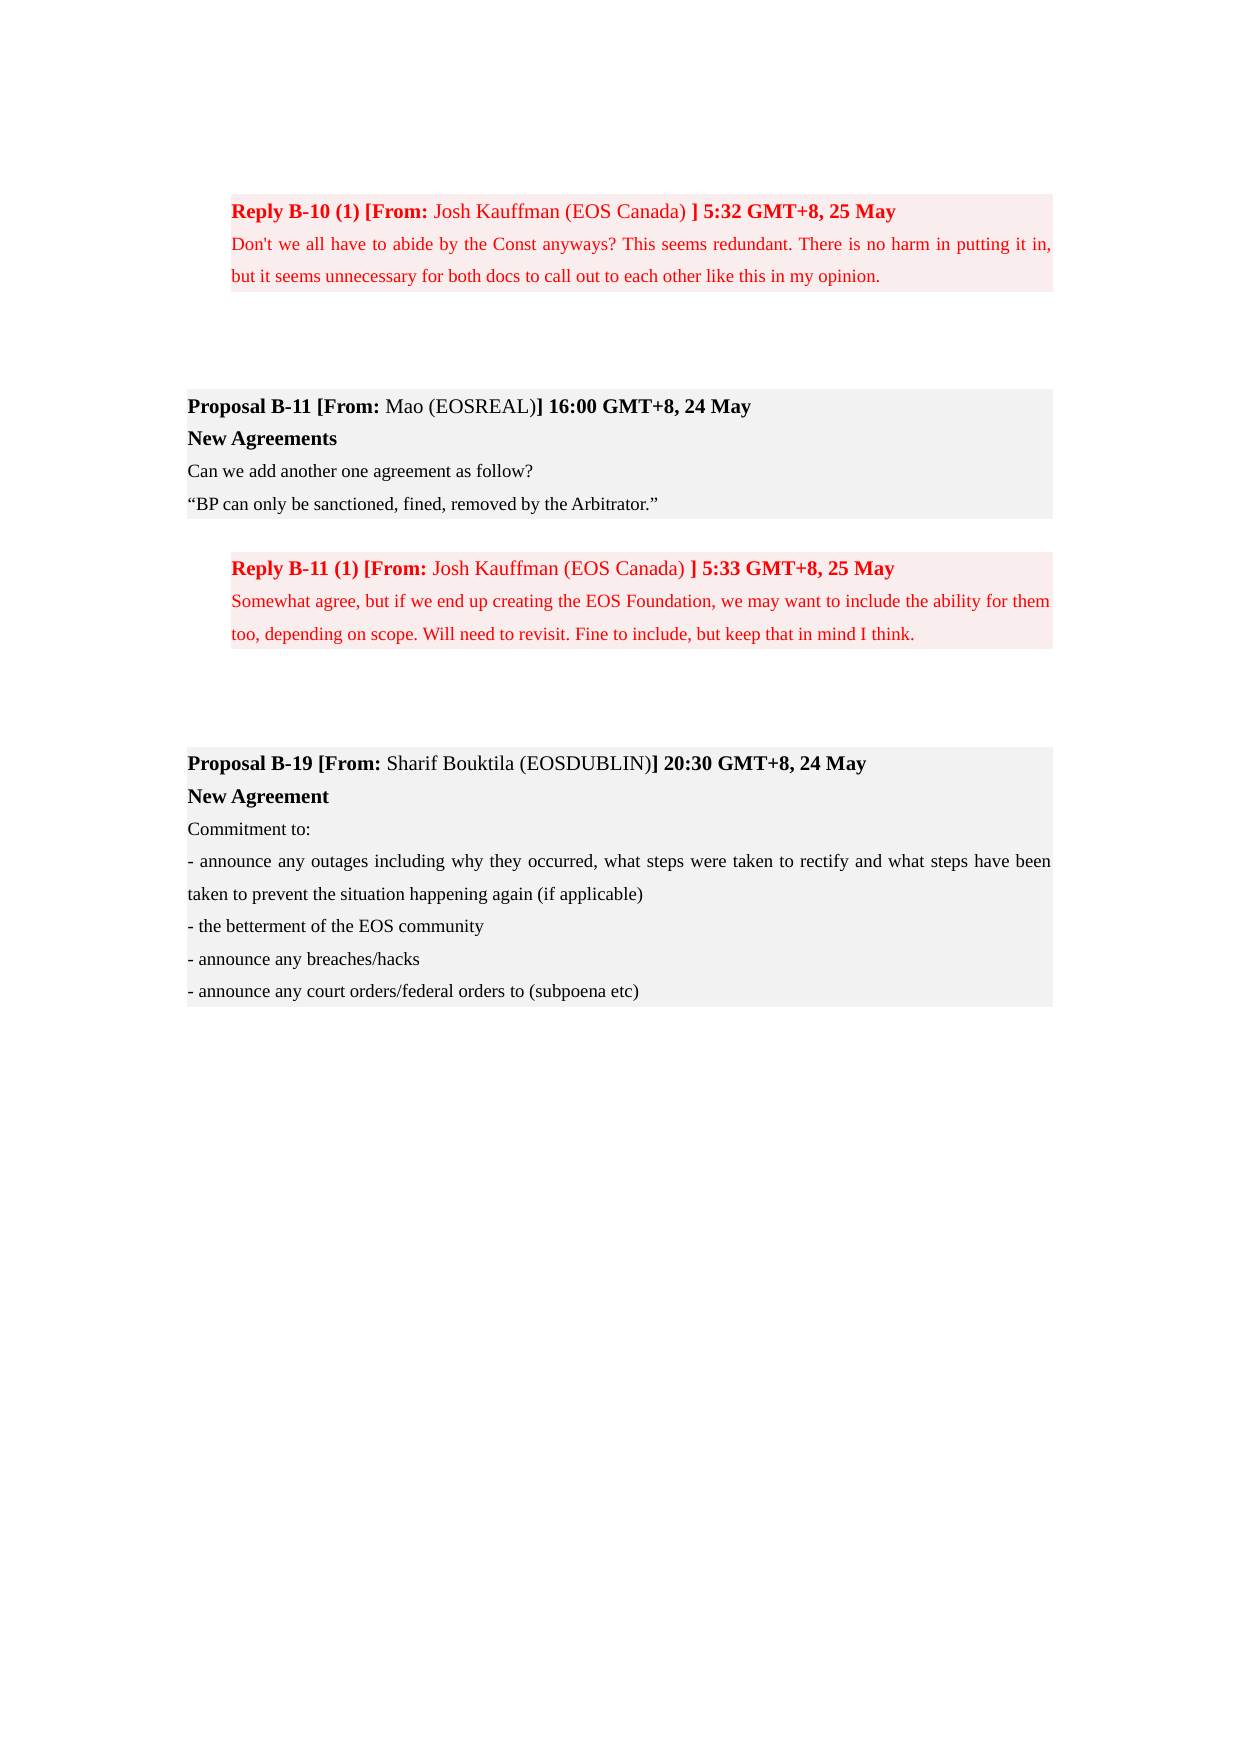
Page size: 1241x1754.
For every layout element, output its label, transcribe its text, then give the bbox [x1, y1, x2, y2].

text Commitment to: [187, 812, 1053, 844]
text Can we add another one agreement as follow? [187, 454, 1053, 487]
text - announce any breaches/hacks [187, 942, 1053, 974]
text Proposal B-19 [From: Sharif Bouktila (EOSDUBLIN)] 20:30 GMT+8, 24 May [187, 747, 1053, 779]
text Proposal B-11 [From: Mao (EOSREAL)] 16:00 GMT+8, 24 May [187, 389, 1053, 422]
text New Agreement [187, 779, 1053, 812]
text Reply B-11 (1) [From: Josh Kauffman (EOS Canada) ] 5:33 GMT+8, 25 May [231, 552, 1053, 584]
text - announce any outages including why they occurred, what steps were taken to rectify and what steps have been taken to prevent the situation happening again (if applicable) [187, 844, 1053, 909]
text “BP can only be sanctioned, fined, removed by the Arbitrator.” [187, 487, 1053, 519]
text Somewhat agree, but if we end up creating the EOS Foundation, we may want to include the ability for them too, depending on scope. Will need to revisit. Fine to include, but keep that in mind I think. [231, 584, 1053, 649]
text - the betterment of the EOS community [187, 909, 1053, 942]
text Don't we all have to abide by the Const anyways? This seems redundant. There is no harm in putting it in, but it seems unnecessary for both docs to call out to each other like this in my opinion. [231, 227, 1053, 292]
text Reply B-10 (1) [From: Josh Kauffman (EOS Canada) ] 5:32 GMT+8, 25 May [231, 194, 1053, 227]
text New Agreements [187, 422, 1053, 454]
text - announce any court orders/federal orders to (subpoena etc) [187, 974, 1053, 1007]
